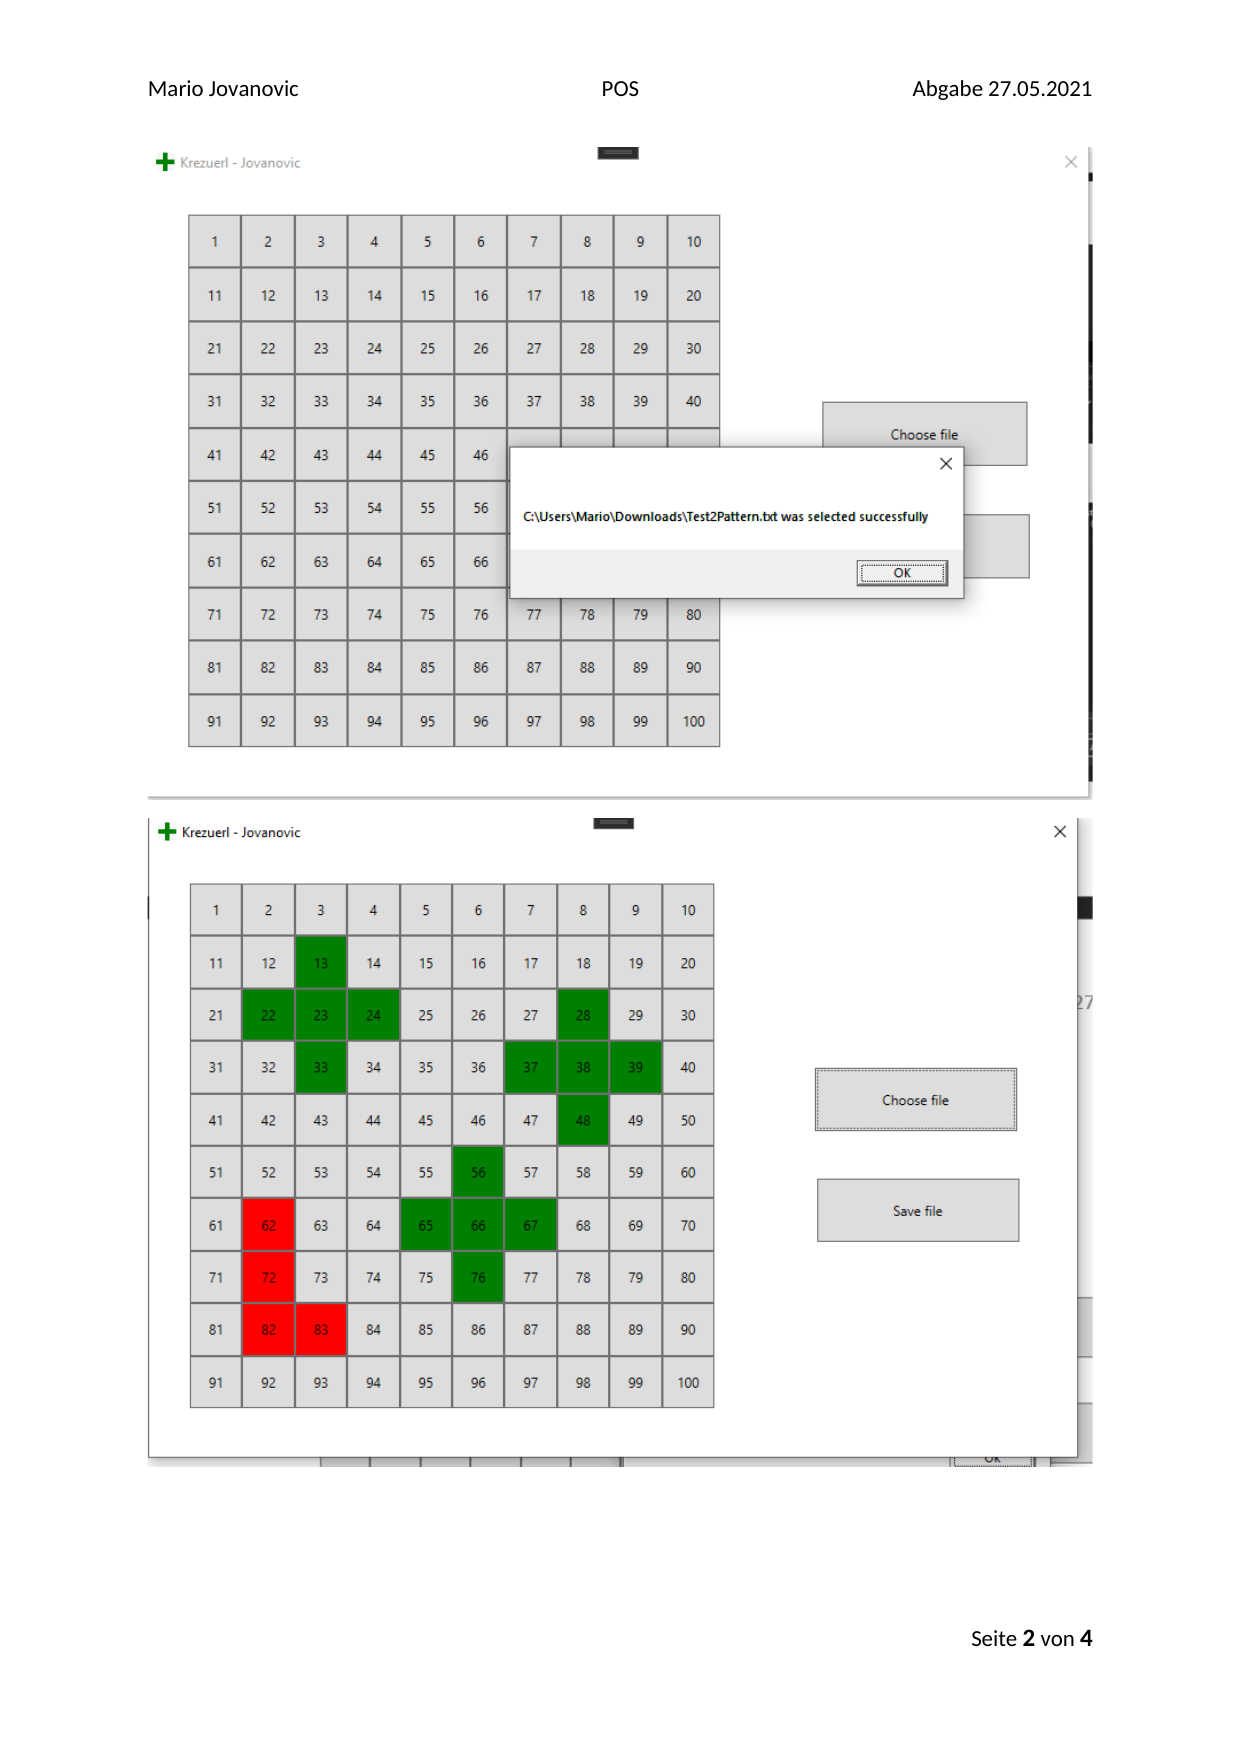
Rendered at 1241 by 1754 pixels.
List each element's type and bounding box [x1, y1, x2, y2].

picture [147, 818, 1093, 1467]
picture [147, 147, 1093, 800]
